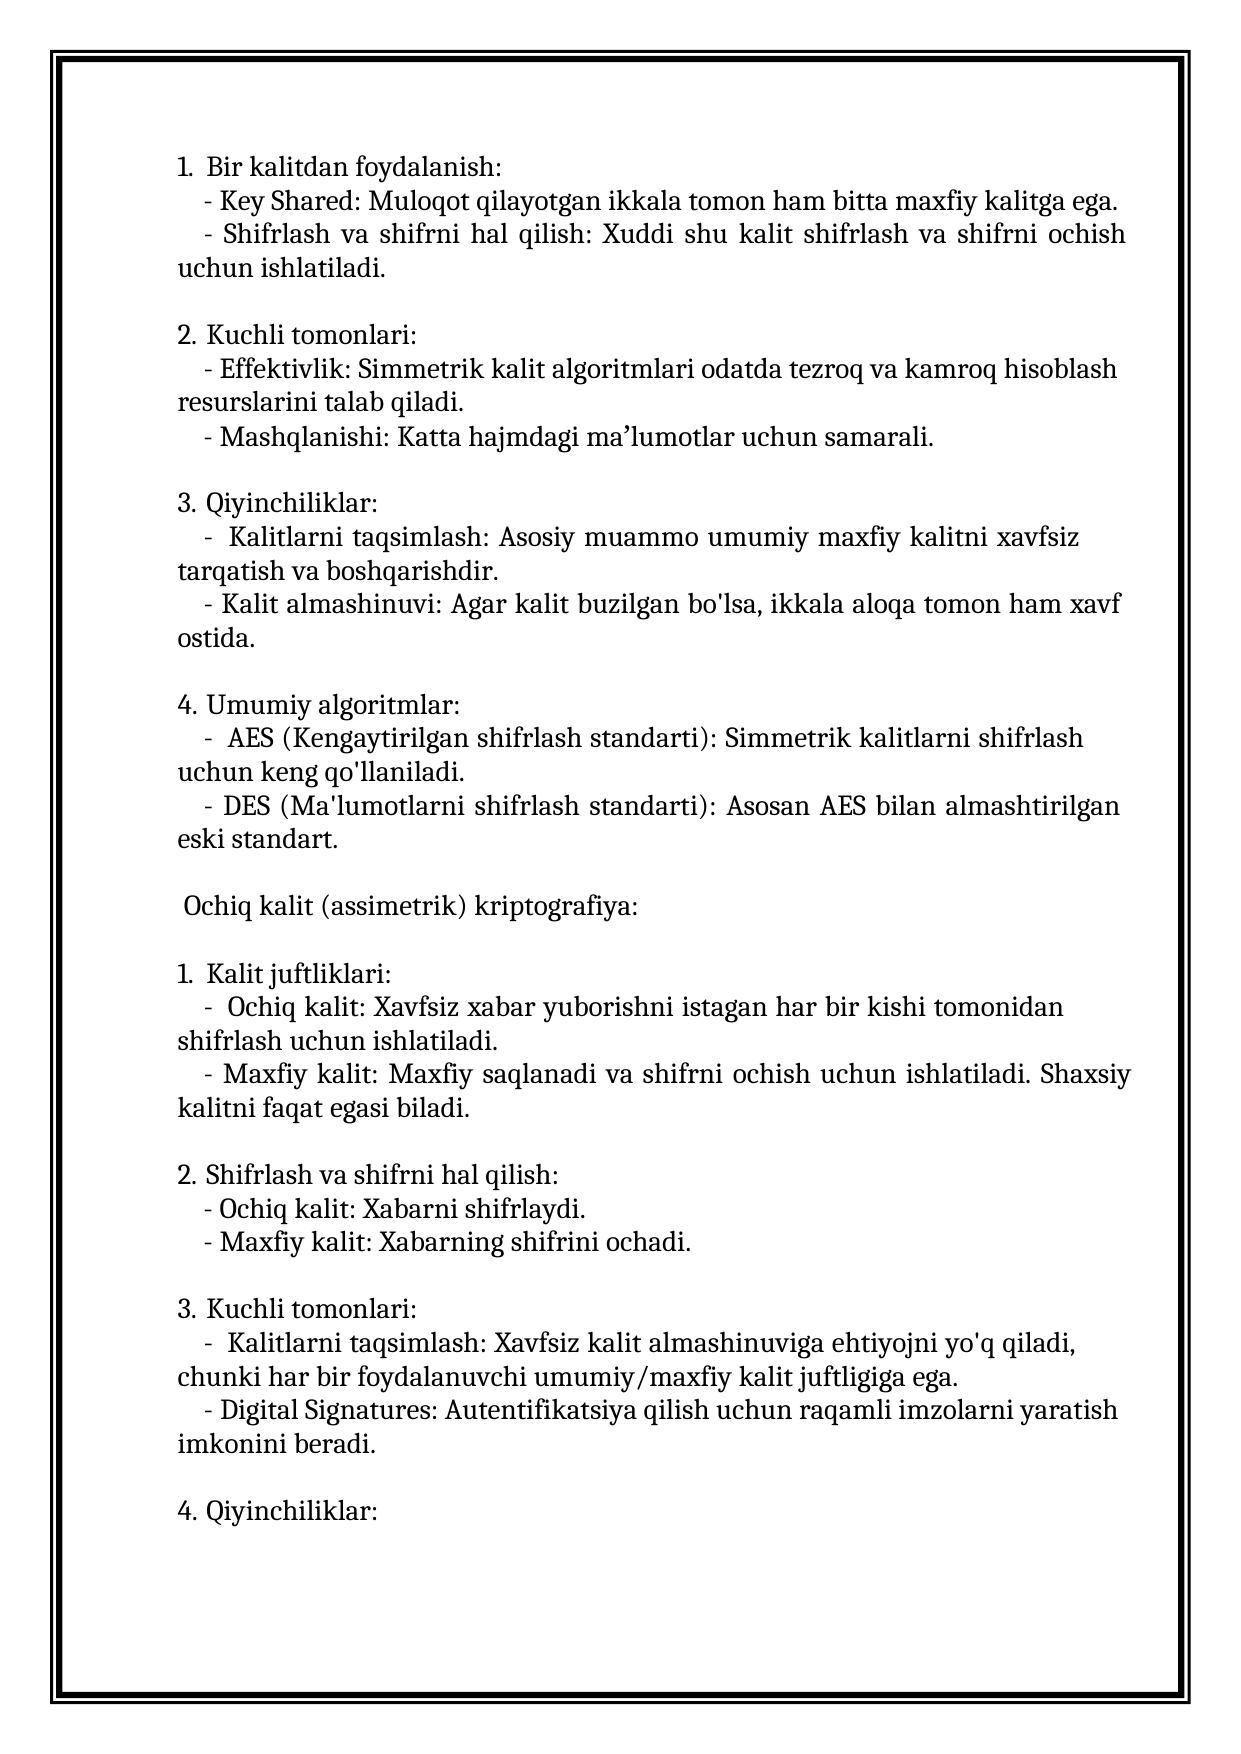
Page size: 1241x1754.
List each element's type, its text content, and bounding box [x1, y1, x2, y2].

text Ochiq kalit (assimetrik) kriptografiya: [177, 889, 1163, 923]
list Mashqlanishi: Katta hajmdagi maʼlumotlar uchun samarali. [203, 419, 1163, 453]
list Qiyinchiliklar: [177, 487, 1163, 520]
list Qiyinchiliklar: [177, 1494, 1163, 1527]
list Ochiq kalit: Xavfsiz xabar yuborishni istagan har bir kishi tomonidan shifrlash uchun ishlatiladi. [177, 991, 1152, 1058]
list Key Shared: Muloqot qilayotgan ikkala tomon ham bitta maxfiy kalitga ega. [203, 184, 1163, 217]
list Maxfiy kalit: Maxfiy saqlanadi va shifrni ochish uchun ishlatiladi. Shaxsiy kalitni faqat egasi biladi. [177, 1058, 1152, 1125]
list Umumiy algoritmlar: [177, 688, 1163, 721]
list Digital Signatures: Autentifikatsiya qilish uchun raqamli imzolarni yaratish imkonini beradi. [177, 1393, 1152, 1460]
list Bir kalitdan foydalanish: [177, 150, 1163, 184]
list Kalitlarni taqsimlash: Asosiy muammo umumiy maxfiy kalitni xavfsiz tarqatish va boshqarishdir. [177, 520, 1152, 587]
list Kalitlarni taqsimlash: Xavfsiz kalit almashinuviga ehtiyojni yo'q qiladi, chunki har bir foydalanuvchi umumiy/maxfiy kalit juftligiga ega. [177, 1326, 1152, 1393]
list Kalit almashinuvi: Agar kalit buzilgan bo'lsa, ikkala aloqa tomon ham xavf ostida. [177, 587, 1152, 654]
list Kalit juftliklari: [177, 956, 1163, 991]
list DES (Ma'lumotlarni shifrlash standarti): Asosan AES bilan almashtirilgan eski standart. [177, 789, 1152, 856]
list Kuchli tomonlari: [177, 318, 1163, 352]
list Kuchli tomonlari: [177, 1292, 1163, 1326]
list AES (Kengaytirilgan shifrlash standarti): Simmetrik kalitlarni shifrlash uchun keng qo'llaniladi. [177, 721, 1152, 788]
list Shifrlash va shifrni hal qilish: [177, 1158, 1163, 1192]
list Ochiq kalit: Xabarni shifrlaydi. [203, 1192, 1163, 1225]
list Maxfiy kalit: Xabarning shifrini ochadi. [203, 1225, 1163, 1259]
list Shifrlash va shifrni hal qilish: Xuddi shu kalit shifrlash va shifrni ochish uchun ishlatiladi. [177, 218, 1151, 285]
list Effektivlik: Simmetrik kalit algoritmlari odatda tezroq va kamroq hisoblash resurslarini talab qiladi. [177, 352, 1152, 419]
